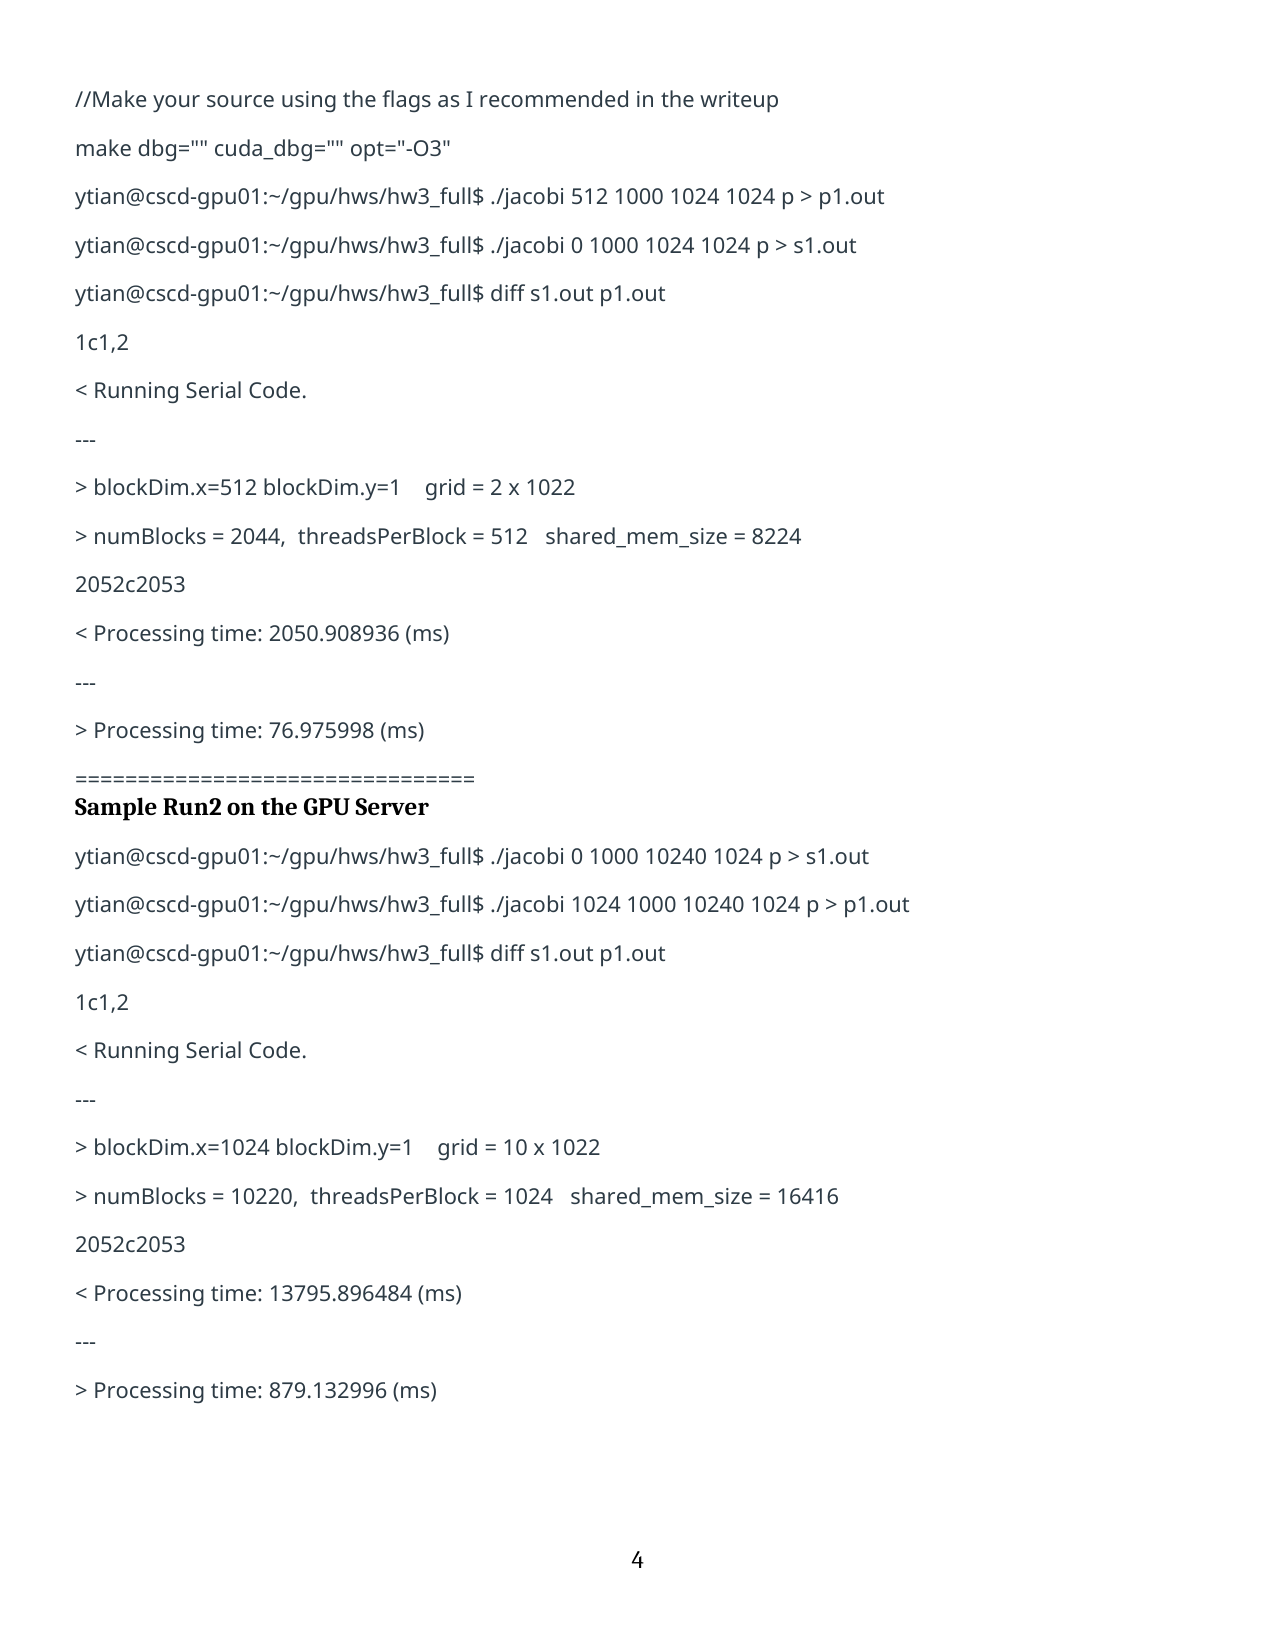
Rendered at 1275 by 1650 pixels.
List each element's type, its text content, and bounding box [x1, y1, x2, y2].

text 2052c2053 [75, 1229, 1200, 1259]
text ytian@cscd-gpu01:~/gpu/hws/hw3_full$ ./jacobi 1024 1000 10240 1024 p > p1.out [75, 889, 1200, 919]
text > numBlocks = 2044, threadsPerBlock = 512 shared_mem_size = 8224 [75, 521, 1200, 551]
text make dbg="" cuda_dbg="" opt="-O3" [75, 132, 1200, 162]
text > numBlocks = 10220, threadsPerBlock = 1024 shared_mem_size = 16416 [75, 1181, 1200, 1210]
text < Processing time: 13795.896484 (ms) [75, 1278, 1200, 1307]
text 2052c2053 [75, 569, 1200, 599]
text 1c1,2 [75, 327, 1200, 356]
text < Processing time: 2050.908936 (ms) [75, 618, 1200, 648]
text ytian@cscd-gpu01:~/gpu/hws/hw3_full$ diff s1.out p1.out [75, 938, 1200, 968]
text > blockDim.x=1024 blockDim.y=1 grid = 10 x 1022 [75, 1132, 1200, 1162]
text ytian@cscd-gpu01:~/gpu/hws/hw3_full$ ./jacobi 512 1000 1024 1024 p > p1.out [75, 181, 1200, 211]
text --- [75, 1083, 1200, 1113]
text ytian@cscd-gpu01:~/gpu/hws/hw3_full$ ./jacobi 0 1000 1024 1024 p > s1.out [75, 229, 1200, 259]
text ytian@cscd-gpu01:~/gpu/hws/hw3_full$ diff s1.out p1.out [75, 278, 1200, 308]
text --- [75, 424, 1200, 453]
text ytian@cscd-gpu01:~/gpu/hws/hw3_full$ ./jacobi 0 1000 10240 1024 p > s1.out [75, 841, 1200, 871]
text > Processing time: 879.132996 (ms) [75, 1375, 1200, 1404]
text ================================ [75, 763, 1200, 793]
text 1c1,2 [75, 986, 1200, 1016]
text < Running Serial Code. [75, 1035, 1200, 1065]
text > Processing time: 76.975998 (ms) [75, 715, 1200, 745]
text < Running Serial Code. [75, 375, 1200, 405]
text --- [75, 1326, 1200, 1356]
text Sample Run2 on the GPU Server [75, 793, 1200, 822]
text --- [75, 666, 1200, 696]
text > blockDim.x=512 blockDim.y=1 grid = 2 x 1022 [75, 472, 1200, 502]
text //Make your source using the flags as I recommended in the writeup [75, 84, 1200, 114]
